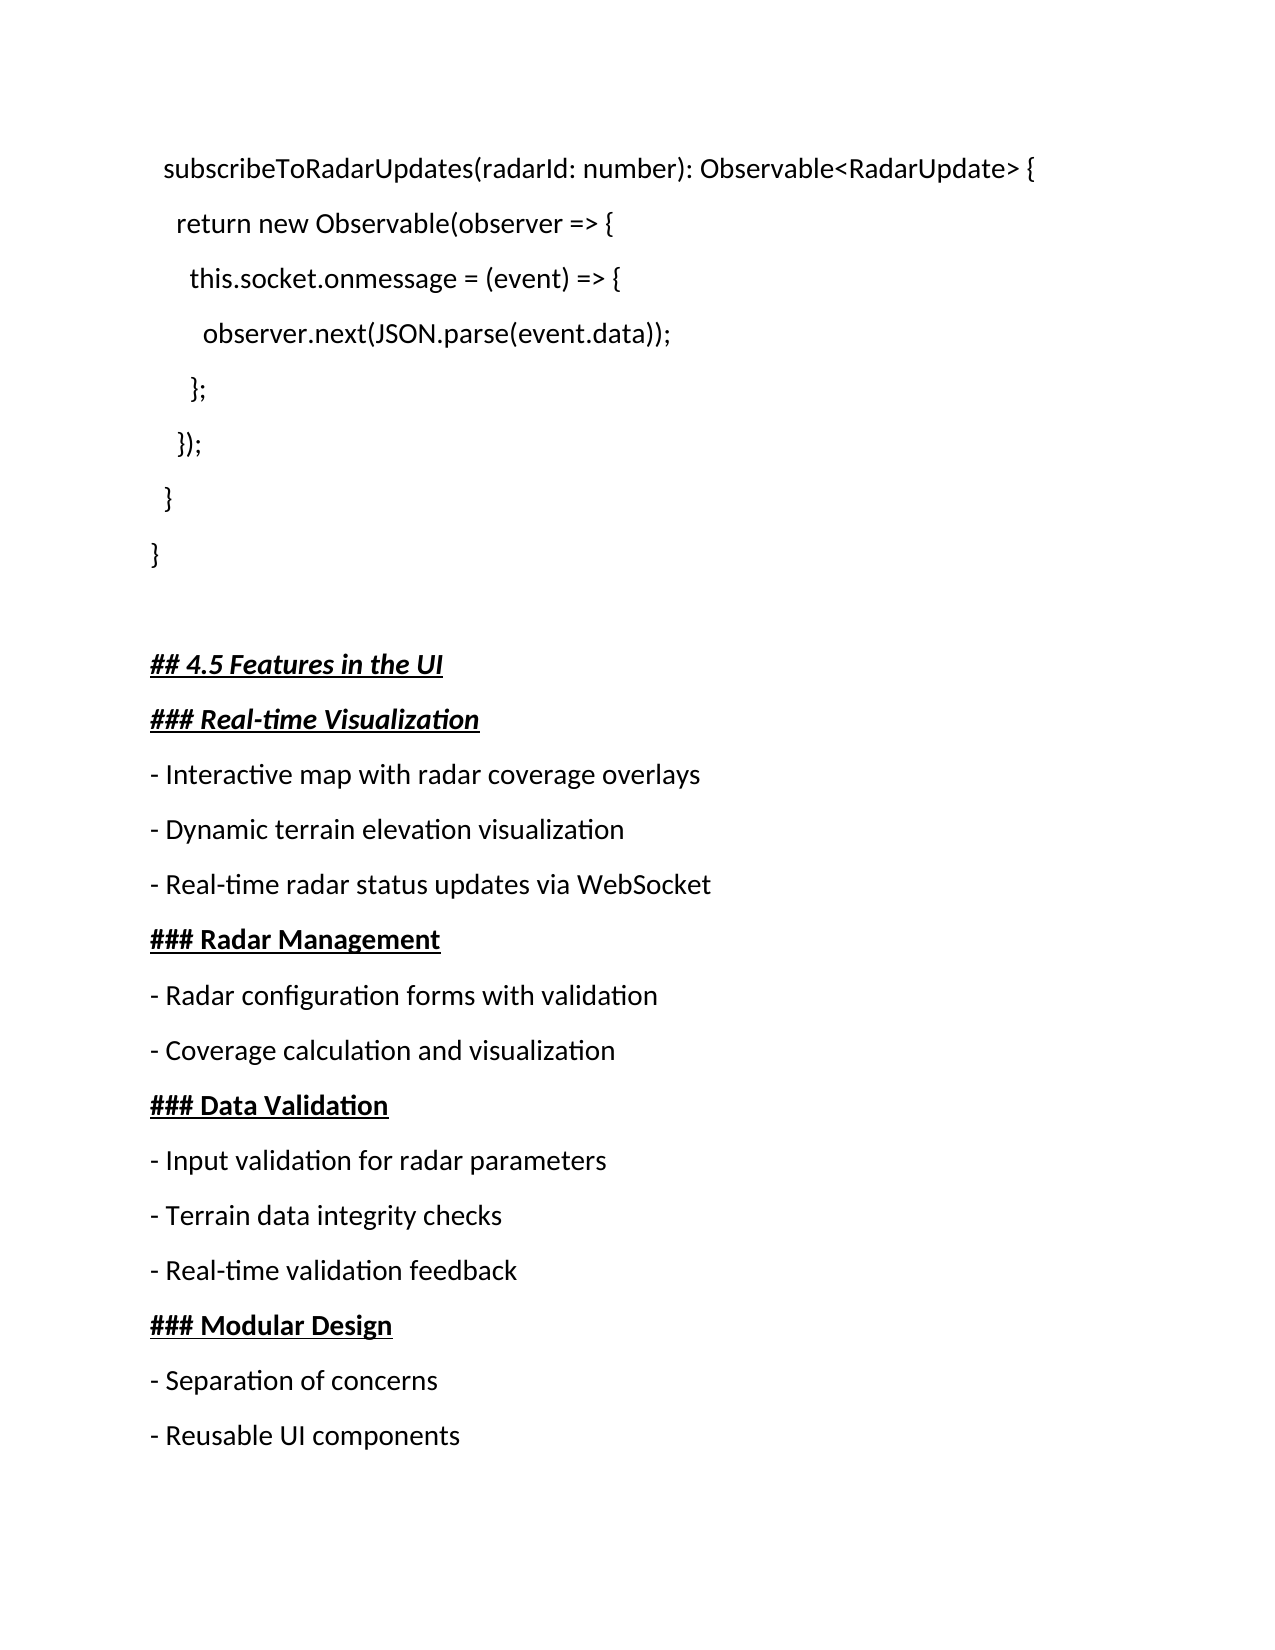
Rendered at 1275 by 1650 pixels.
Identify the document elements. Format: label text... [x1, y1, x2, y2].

text - Radar configuration forms with validation [150, 977, 1125, 1012]
text ### Modular Design [150, 1307, 1125, 1343]
text - Interactive map with radar coverage overlays [150, 756, 1125, 792]
text return new Observable(observer => { [150, 205, 1125, 241]
text - Reusable UI components [150, 1417, 1125, 1453]
text - Coverage calculation and visualization [150, 1032, 1125, 1067]
text ### Radar Management [150, 921, 1125, 957]
text - Input validation for radar parameters [150, 1142, 1125, 1177]
text - Real-time validation feedback [150, 1252, 1125, 1288]
text }); [150, 426, 1125, 461]
text - Dynamic terrain elevation visualization [150, 811, 1125, 847]
text observer.next(JSON.parse(event.data)); [150, 315, 1125, 351]
text - Separation of concerns [150, 1362, 1125, 1398]
text this.socket.onmessage = (event) => { [150, 260, 1125, 296]
text } [150, 481, 1125, 516]
text } [150, 536, 1125, 571]
text ### Real-time Visualization [150, 701, 1125, 737]
text subscribeToRadarUpdates(radarId: number): Observable<RadarUpdate> { [150, 150, 1125, 186]
text - Terrain data integrity checks [150, 1197, 1125, 1233]
text ## 4.5 Features in the UI [150, 646, 1125, 682]
text - Real-time radar status updates via WebSocket [150, 866, 1125, 902]
text ### Data Validation [150, 1087, 1125, 1122]
text }; [150, 370, 1125, 406]
